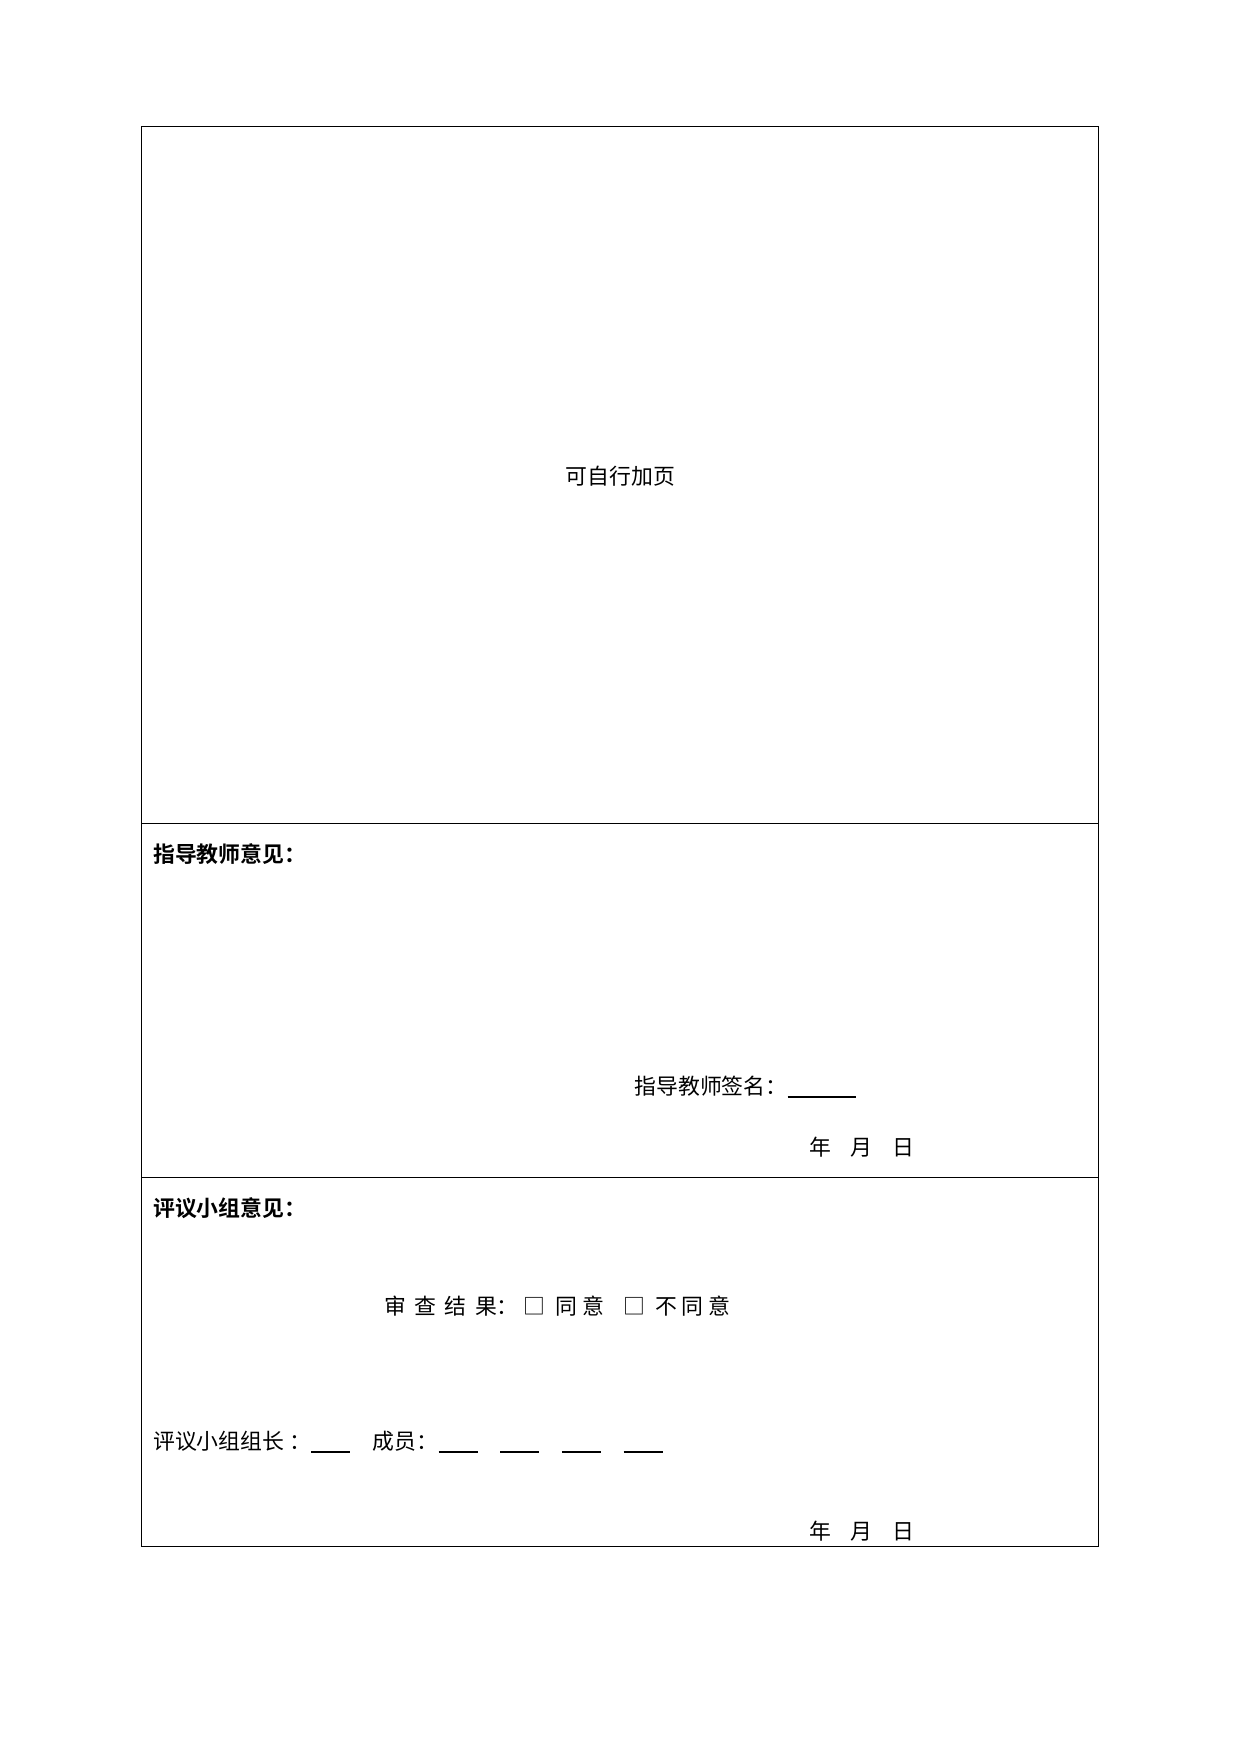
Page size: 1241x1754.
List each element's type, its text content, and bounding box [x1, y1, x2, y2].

table_cell 可自行加页 [142, 127, 1098, 823]
table_cell 指导教师意见： 指导教师签名： 年 月 日 [142, 824, 1098, 1177]
table_cell 评议小组意见： 审查结果： □ 同 意 □ 不 同 意 评议小组组长 ： 成员： 年 月 日 [142, 1178, 1098, 1546]
